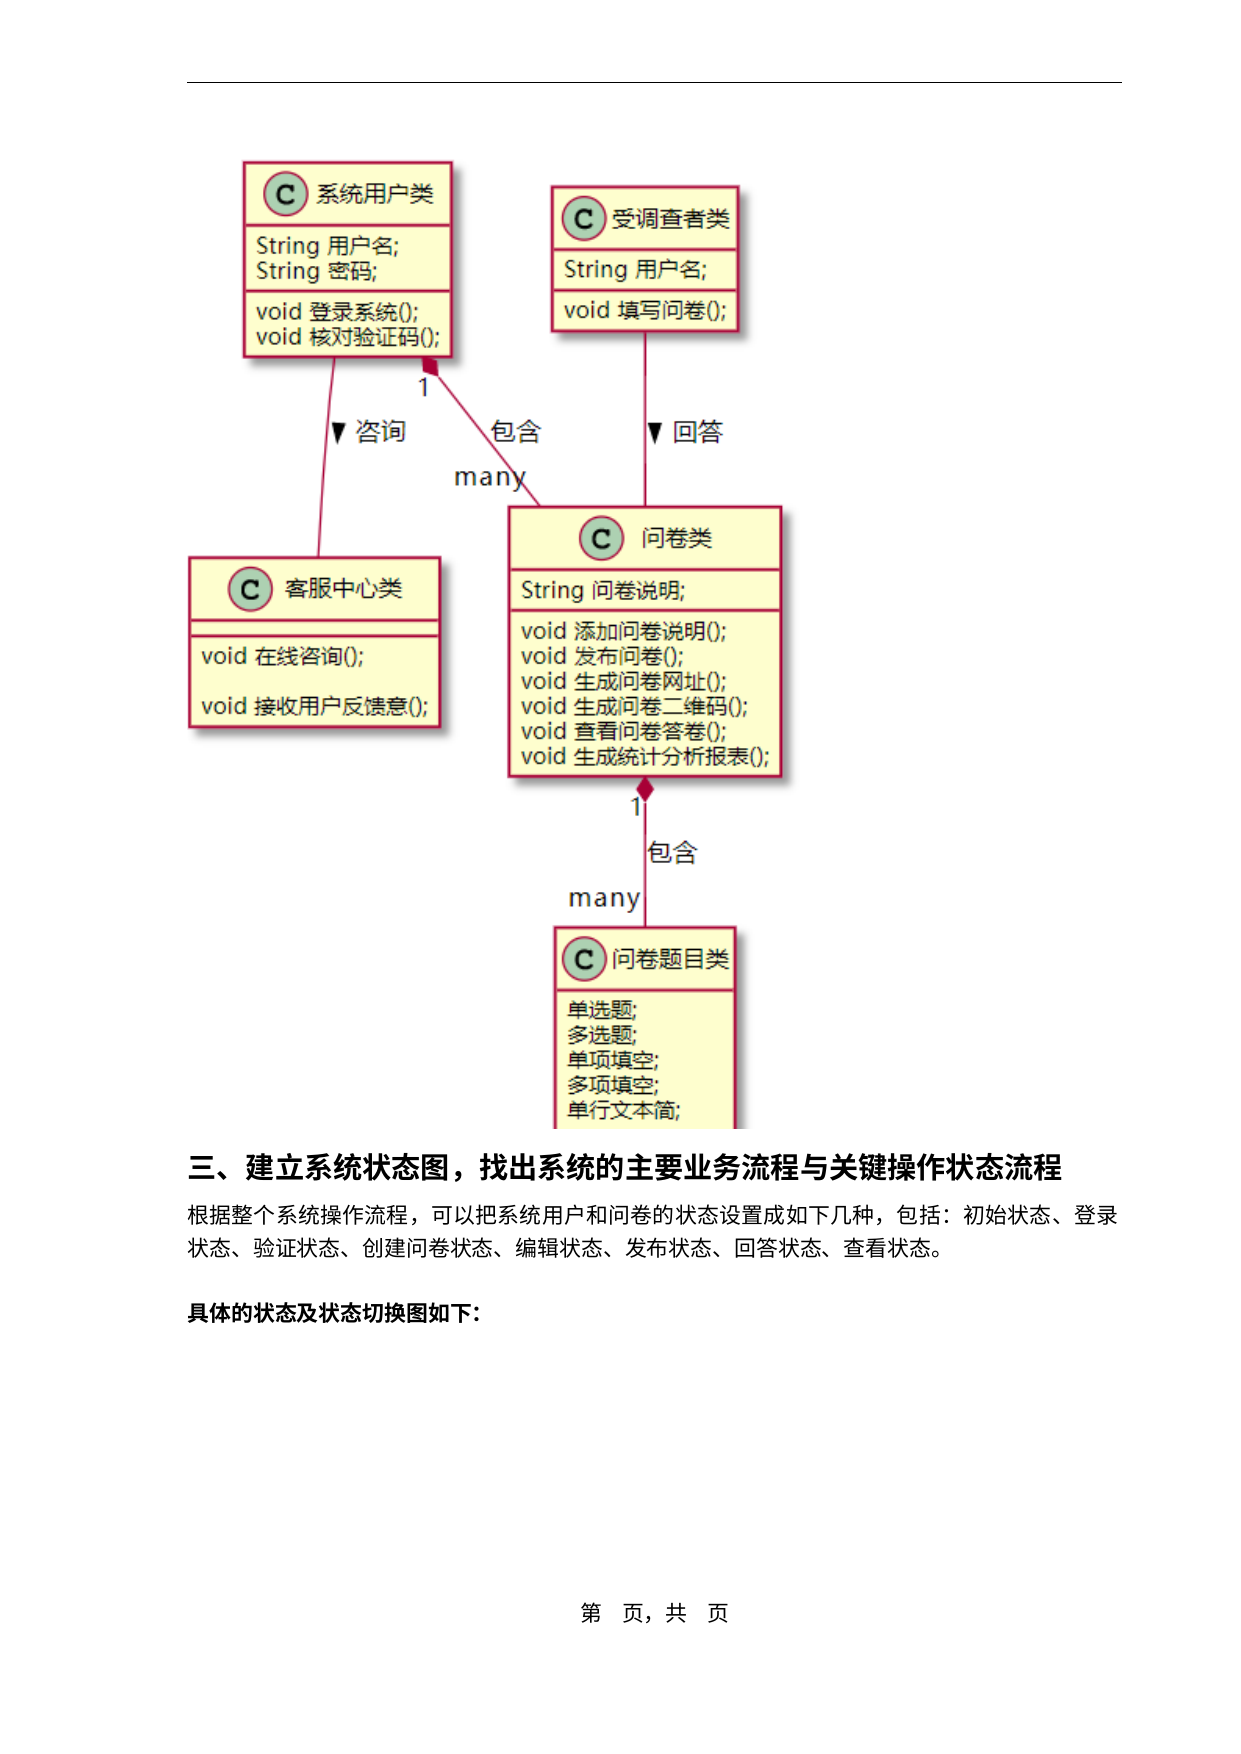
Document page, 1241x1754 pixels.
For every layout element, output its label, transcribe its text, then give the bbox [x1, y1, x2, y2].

list 根据整个系统操作流程，可以把系统用户和问卷的状态设置成如下几种，包括：初始状态、登录状态、验证状态、创建问卷状态、编辑状态、发布状态、回答状态、查看状态。 [187, 1198, 1122, 1263]
list 三、建立系统状态图，找出系统的主要业务流程与关键操作状态流程 [187, 1133, 1122, 1198]
list 具体的状态及状态切换图如下： [187, 1296, 1122, 1328]
picture [187, 158, 903, 1129]
